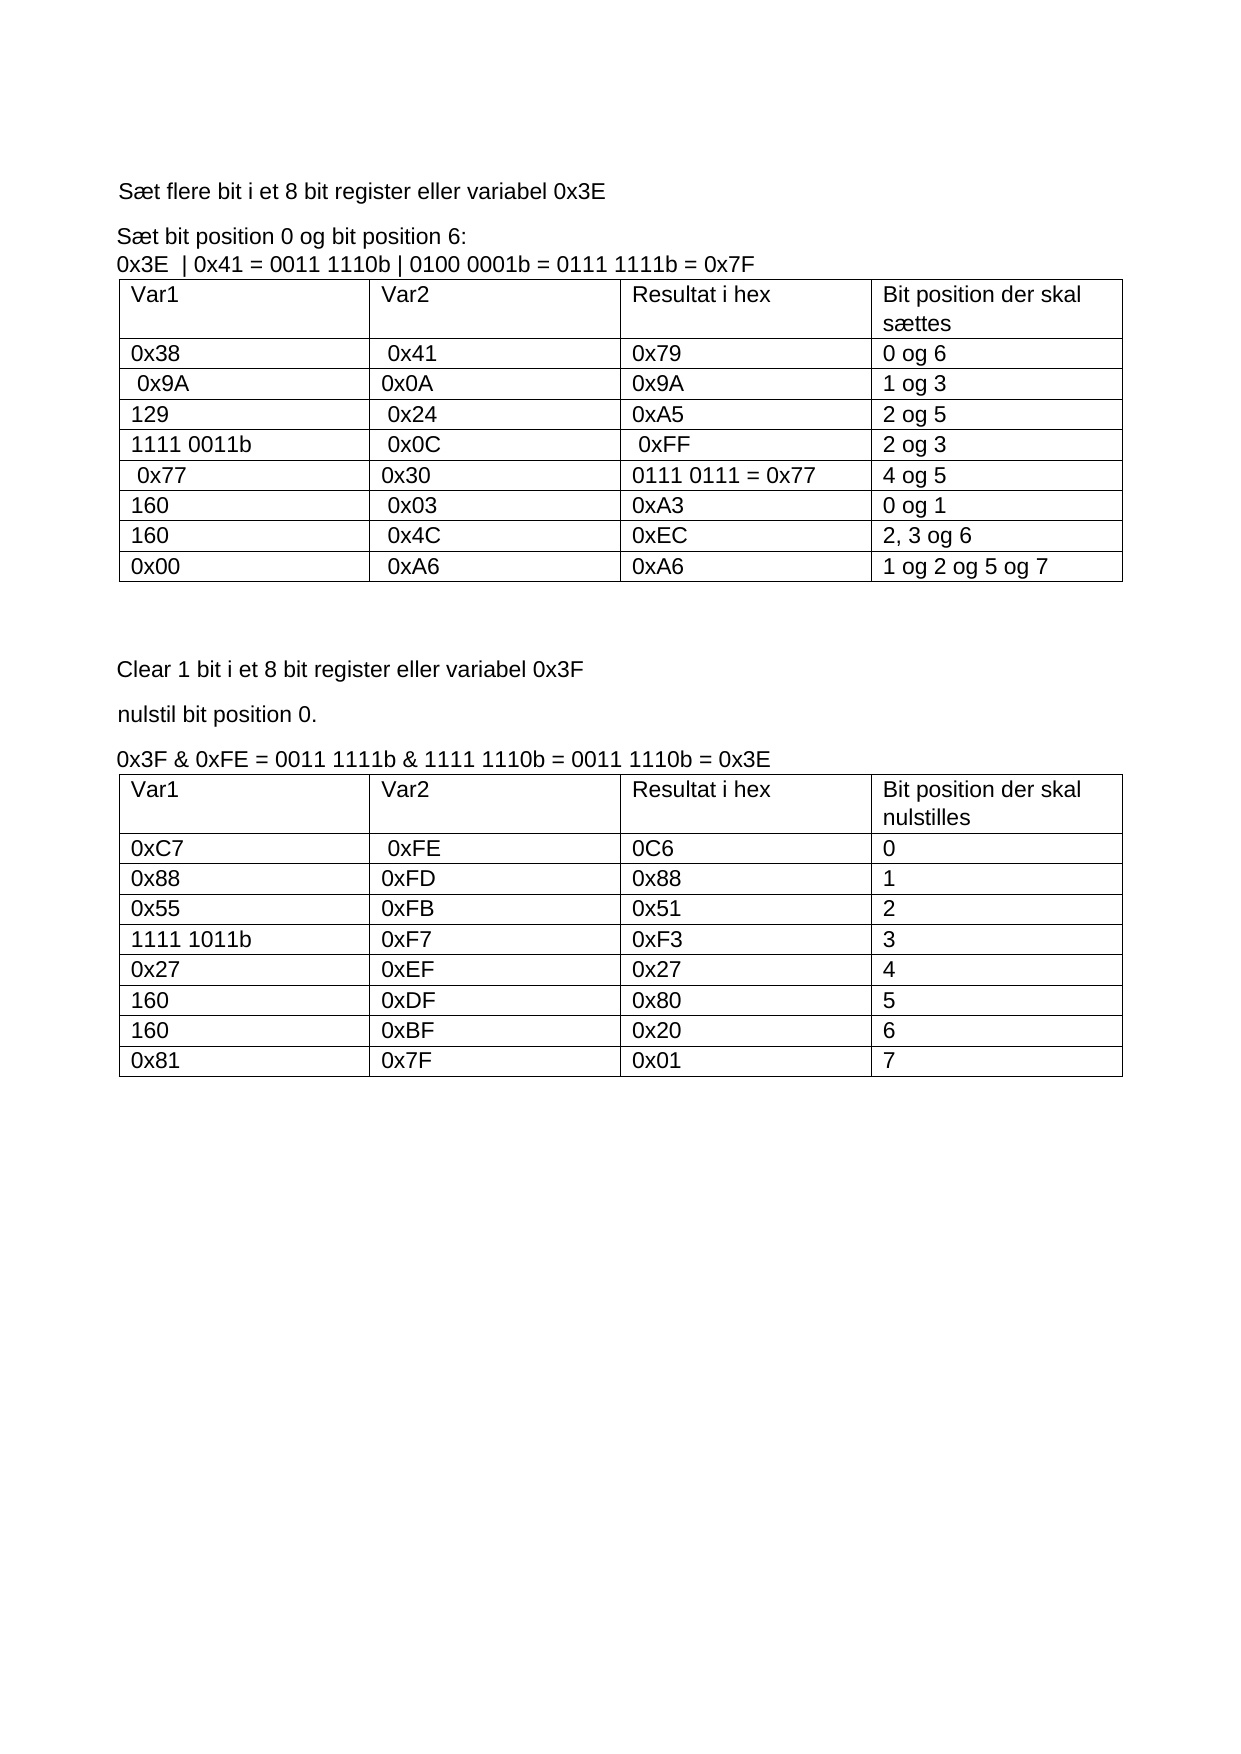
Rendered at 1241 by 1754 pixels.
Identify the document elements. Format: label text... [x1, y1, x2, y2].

table_header Var2 [370, 775, 620, 833]
table_cell 0xEF [370, 955, 620, 985]
table_cell 0x38 [120, 339, 369, 368]
table_header Var1 [120, 280, 369, 338]
table_cell 0x88 [120, 864, 369, 893]
table_cell 4 [872, 955, 1122, 985]
table_cell 0xC7 [120, 834, 369, 863]
table_cell 0111 0111 = 0x77 [621, 461, 871, 490]
table_cell 0xA3 [621, 491, 871, 520]
table_cell 0xFD [370, 864, 620, 893]
table_cell 0xEC [621, 521, 871, 551]
table_cell 6 [872, 1016, 1122, 1046]
table_cell 0x03 [370, 491, 620, 520]
table_cell 0x81 [120, 1047, 369, 1076]
table_cell 0 og 1 [872, 491, 1122, 520]
table_header Bit position der skal nulstilles [872, 775, 1122, 833]
table_cell 0x7F [370, 1047, 620, 1076]
table_cell 160 [120, 521, 369, 551]
table_cell 2 [872, 895, 1122, 924]
table_cell 160 [120, 1016, 369, 1046]
table_cell 0x51 [621, 895, 871, 924]
table_header Resultat i hex [621, 775, 871, 833]
table_cell 0x20 [621, 1016, 871, 1046]
table_cell 0x30 [370, 461, 620, 490]
table_cell 0x88 [621, 864, 871, 893]
table_cell 4 og 5 [872, 461, 1122, 490]
table_cell 0xA5 [621, 400, 871, 429]
table_cell 0x27 [621, 955, 871, 985]
table_cell 0x80 [621, 986, 871, 1015]
table_cell 0xA6 [370, 552, 620, 581]
table_cell 0x4C [370, 521, 620, 551]
text 0x3F & 0xFE = 0011 1111b & 1111 1110b = 0011 1110b = 0x3E [116, 746, 956, 772]
table_cell 0x00 [120, 552, 369, 581]
table_cell 0 og 6 [872, 339, 1122, 368]
table_cell 0x41 [370, 339, 620, 368]
table_cell 0x9A [120, 369, 369, 399]
table_header Resultat i hex [621, 280, 871, 338]
table_header Var2 [370, 280, 620, 338]
table_cell 0C6 [621, 834, 871, 863]
table_cell 0xA6 [621, 552, 871, 581]
table_cell 0x0C [370, 430, 620, 459]
table_cell 5 [872, 986, 1122, 1015]
table_cell 7 [872, 1047, 1122, 1076]
table_header Bit position der skal sættes [872, 280, 1122, 338]
table_cell 1 og 3 [872, 369, 1122, 399]
table_cell 0x9A [621, 369, 871, 399]
text Sæt bit position 0 og bit position 6: [116, 223, 1091, 249]
table_cell 129 [120, 400, 369, 429]
table_cell 1 og 2 og 5 og 7 [872, 552, 1122, 581]
table_cell 0 [872, 834, 1122, 863]
table_cell 2 og 3 [872, 430, 1122, 459]
table_cell 0xFB [370, 895, 620, 924]
table_cell 0xF3 [621, 925, 871, 954]
table_cell 0xFE [370, 834, 620, 863]
table_cell 3 [872, 925, 1122, 954]
table_cell 0x77 [120, 461, 369, 490]
text Sæt flere bit i et 8 bit register eller variabel 0x3E [118, 178, 1116, 204]
table_cell 0x0A [370, 369, 620, 399]
table_cell 1111 0011b [120, 430, 369, 459]
table_cell 2, 3 og 6 [872, 521, 1122, 551]
table_cell 0xDF [370, 986, 620, 1015]
table_cell 160 [120, 986, 369, 1015]
table_cell 0x01 [621, 1047, 871, 1076]
table_cell 0x79 [621, 339, 871, 368]
table_cell 0xBF [370, 1016, 620, 1046]
table_cell 1111 1011b [120, 925, 369, 954]
text Clear 1 bit i et 8 bit register eller variabel 0x3F nulstil bit position 0. [116, 656, 586, 727]
table_cell 0x24 [370, 400, 620, 429]
table_cell 0x55 [120, 895, 369, 924]
table_header Var1 [120, 775, 369, 833]
table_cell 0xF7 [370, 925, 620, 954]
table_cell 2 og 5 [872, 400, 1122, 429]
table_cell 0x27 [120, 955, 369, 985]
text 0x3E | 0x41 = 0011 1110b | 0100 0001b = 0111 1111b = 0x7F [116, 251, 956, 277]
table_cell 0xFF [621, 430, 871, 459]
table_cell 160 [120, 491, 369, 520]
table_cell 1 [872, 864, 1122, 893]
